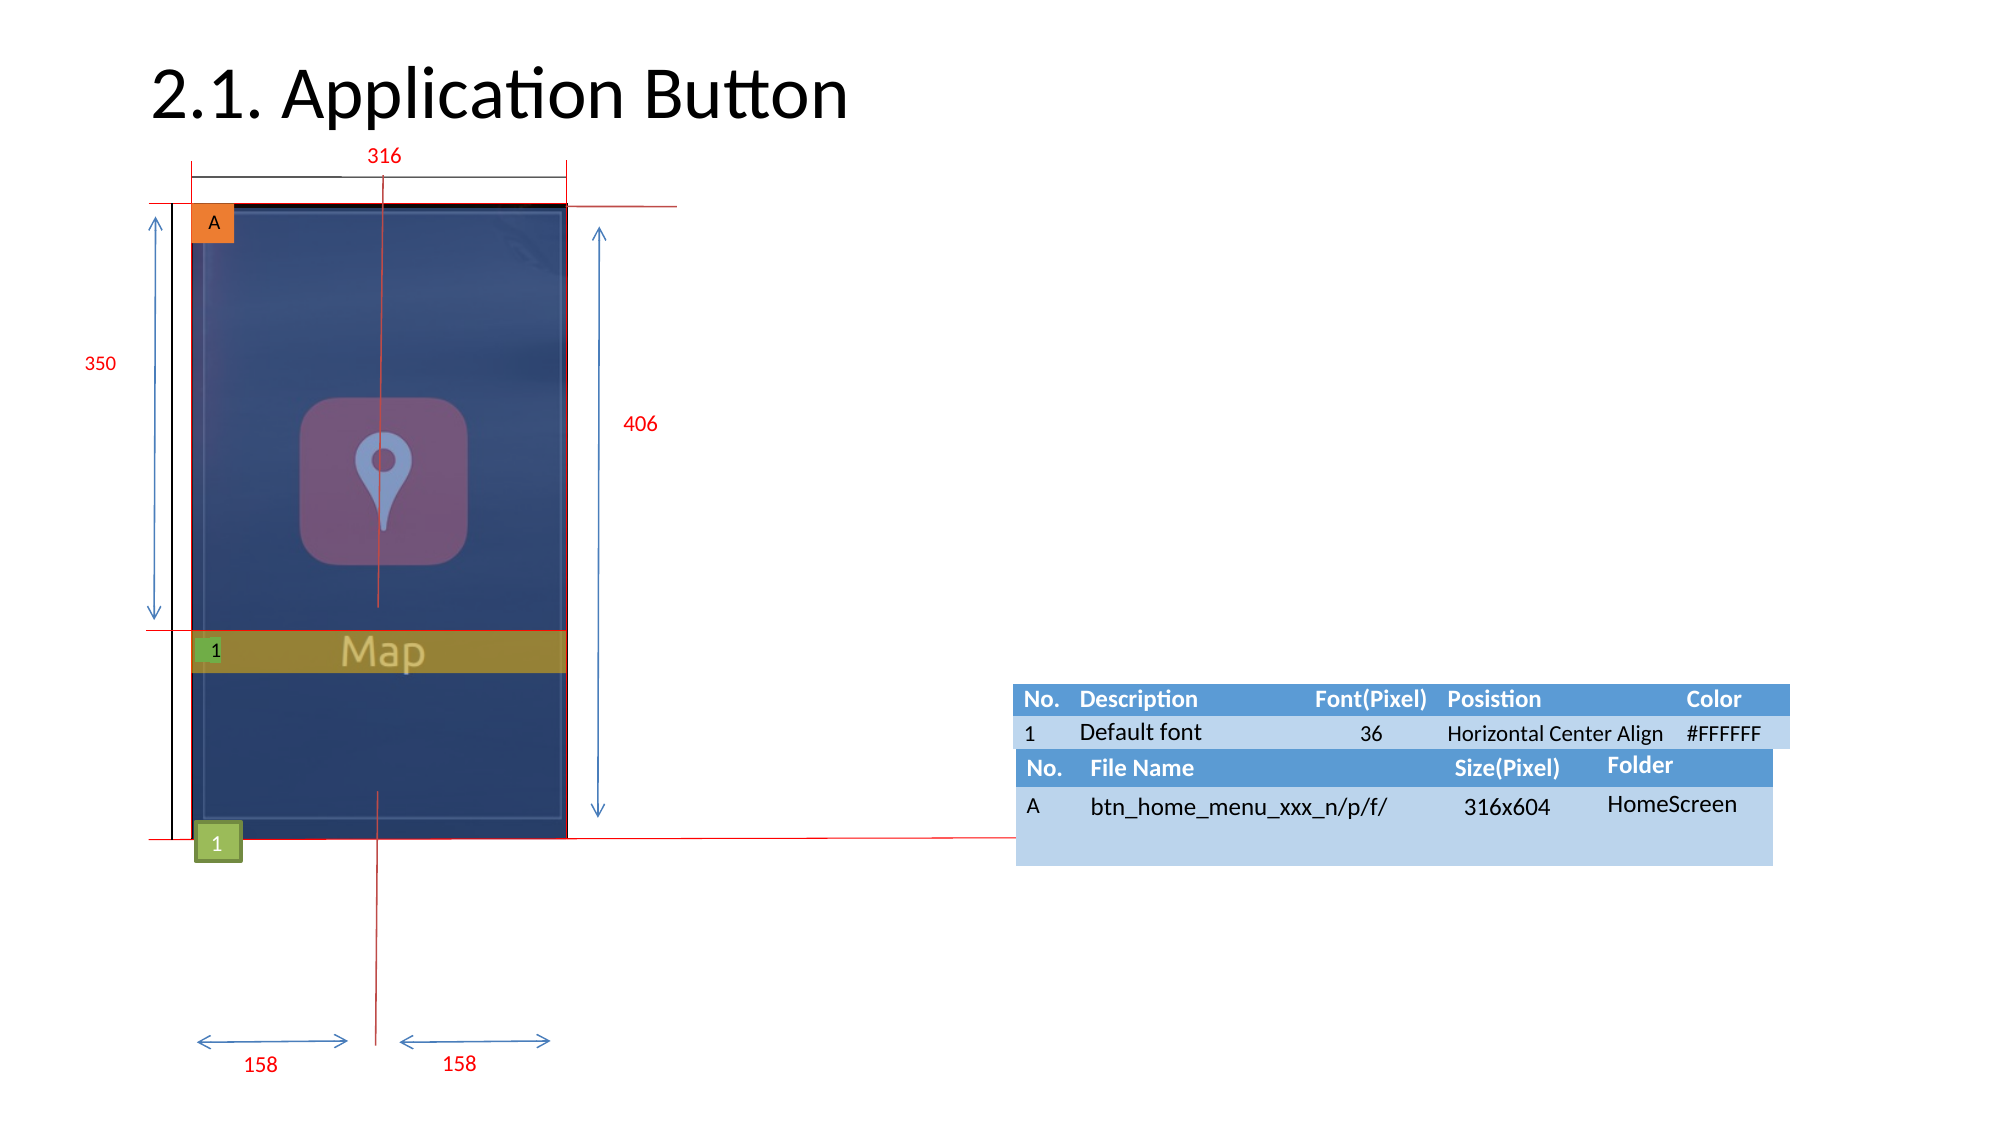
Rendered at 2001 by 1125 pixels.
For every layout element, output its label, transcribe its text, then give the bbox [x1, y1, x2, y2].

table_header Color [1676, 684, 1790, 714]
table_header Posistion [1437, 684, 1676, 714]
table_cell [1016, 825, 1773, 866]
subtitle 2.1. Application Button [150, 50, 2000, 135]
table_header Description [1069, 684, 1305, 714]
picture [235, 204, 381, 208]
table_cell 316x604 [1421, 787, 1584, 825]
table_cell Horizontal Center Align [1437, 716, 1676, 747]
table_header Size(Pixel) [1421, 749, 1584, 787]
table_cell 1 [1013, 716, 1069, 747]
table_cell Default font [1069, 716, 1305, 747]
table_header No. File Name [1016, 749, 1421, 787]
table_cell #FFFFFF [1676, 716, 1790, 747]
table_cell A btn_home_menu_xxx_n/p/f/ [1016, 787, 1421, 825]
table_header Folder [1584, 749, 1773, 787]
table_cell HomeScreen [1584, 787, 1773, 825]
table_cell 36 [1305, 716, 1437, 747]
picture [384, 204, 566, 208]
